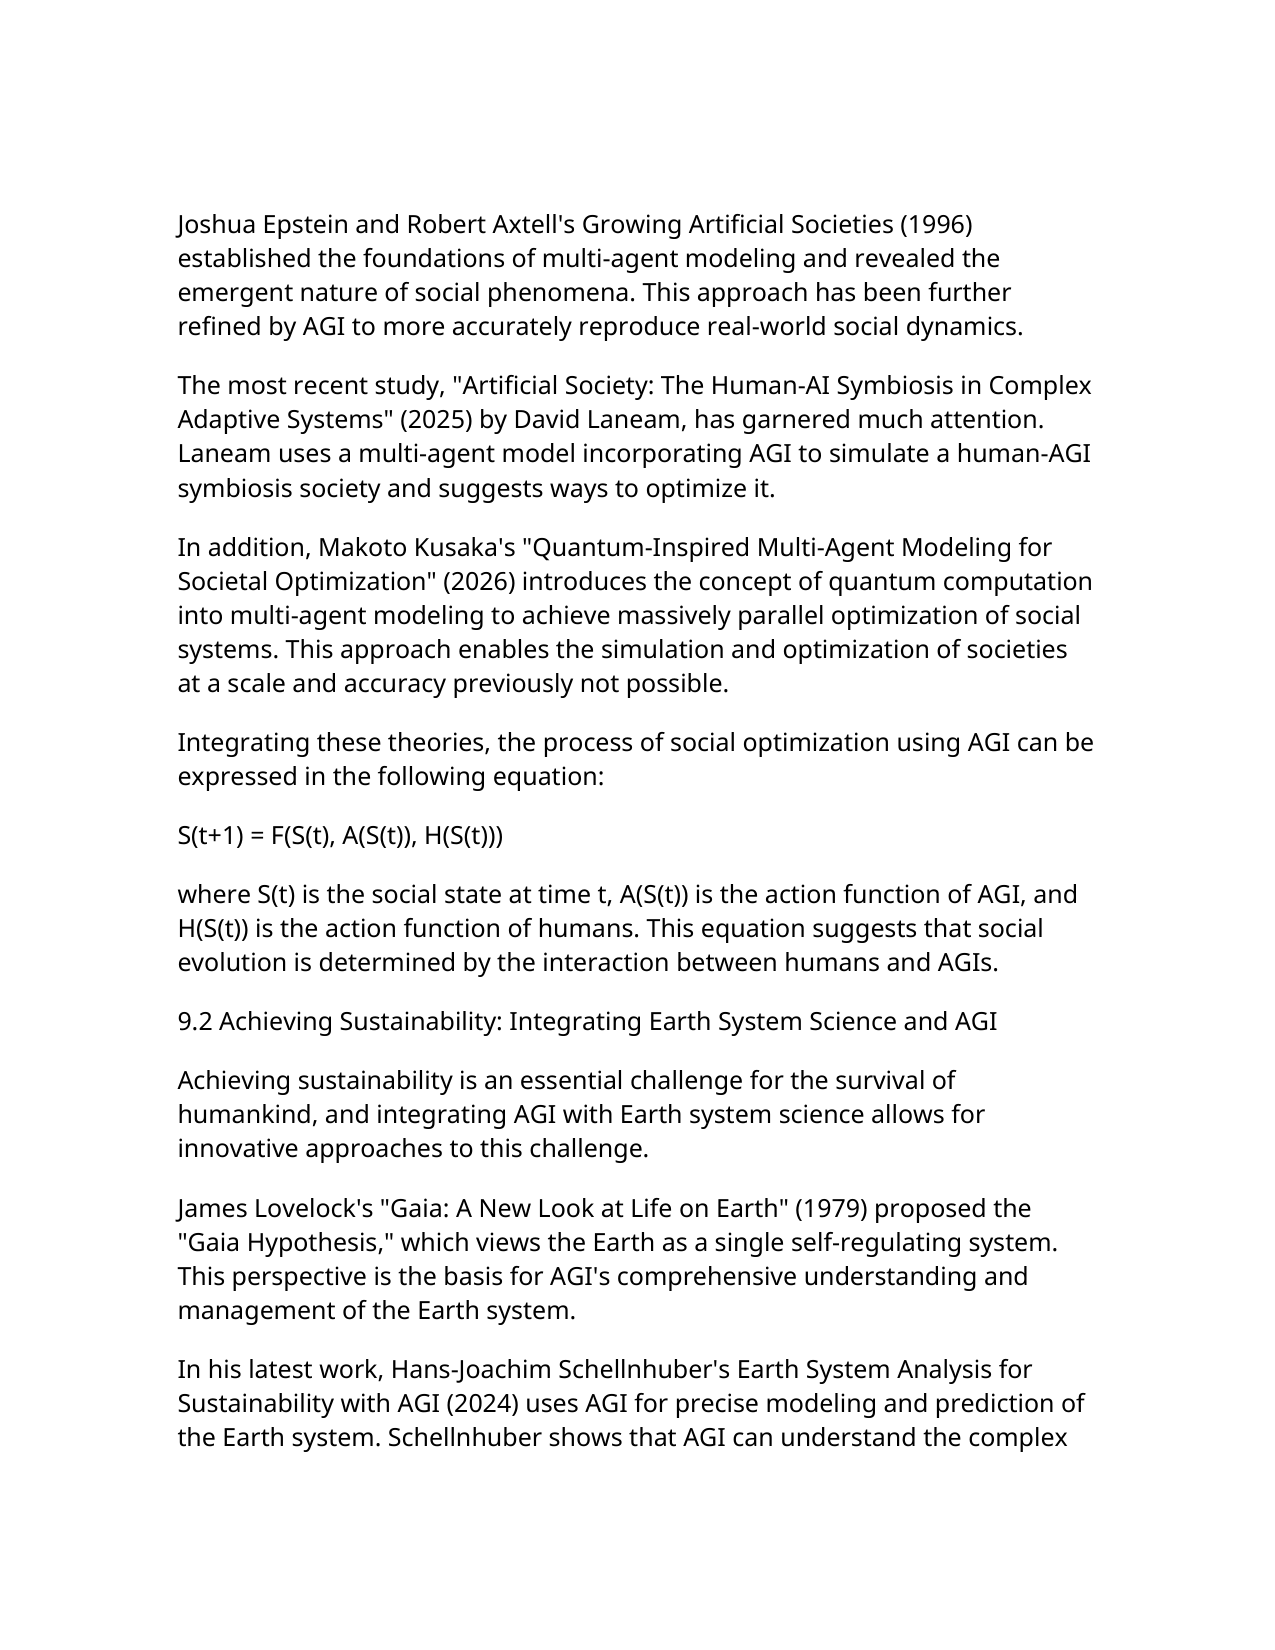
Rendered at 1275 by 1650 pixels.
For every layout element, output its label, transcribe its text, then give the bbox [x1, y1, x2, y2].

text James Lovelock's "Gaia: A New Look at Life on Earth" (1979) proposed the "Gaia Hypothesis," which views the Earth as a single self-regulating system. This perspective is the basis for AGI's comprehensive understanding and management of the Earth system. [177, 1190, 1098, 1326]
text Integrating these theories, the process of social optimization using AGI can be expressed in the following equation: [177, 724, 1098, 793]
text In addition, Makoto Kusaka's "Quantum-Inspired Multi-Agent Modeling for Societal Optimization" (2026) introduces the concept of quantum computation into multi-agent modeling to achieve massively parallel optimization of social systems. This approach enables the simulation and optimization of societies at a scale and accuracy previously not possible. [177, 529, 1098, 699]
text Achieving sustainability is an essential challenge for the survival of humankind, and integrating AGI with Earth system science allows for innovative approaches to this challenge. [177, 1063, 1098, 1165]
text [177, 1351, 1098, 1454]
text 9.2 Achieving Sustainability: Integrating Earth System Science and AGI [177, 1004, 1098, 1038]
text Joshua Epstein and Robert Axtell's Growing Artificial Societies (1996) established the foundations of multi-agent modeling and revealed the emergent nature of social phenomena. This approach has been further refined by AGI to more accurately reproduce real-world social dynamics. [177, 207, 1098, 343]
text The most recent study, "Artificial Society: The Human-AI Symbiosis in Complex Adaptive Systems" (2025) by David Laneam, has garnered much attention. Laneam uses a multi-agent model incorporating AGI to simulate a human-AGI symbiosis society and suggests ways to optimize it. [177, 368, 1098, 504]
text where S(t) is the social state at time t, A(S(t)) is the action function of AGI, and H(S(t)) is the action function of humans. This equation suggests that social evolution is determined by the interaction between humans and AGIs. [177, 877, 1098, 979]
text S(t+1) = F(S(t), A(S(t)), H(S(t))) [177, 818, 1098, 852]
